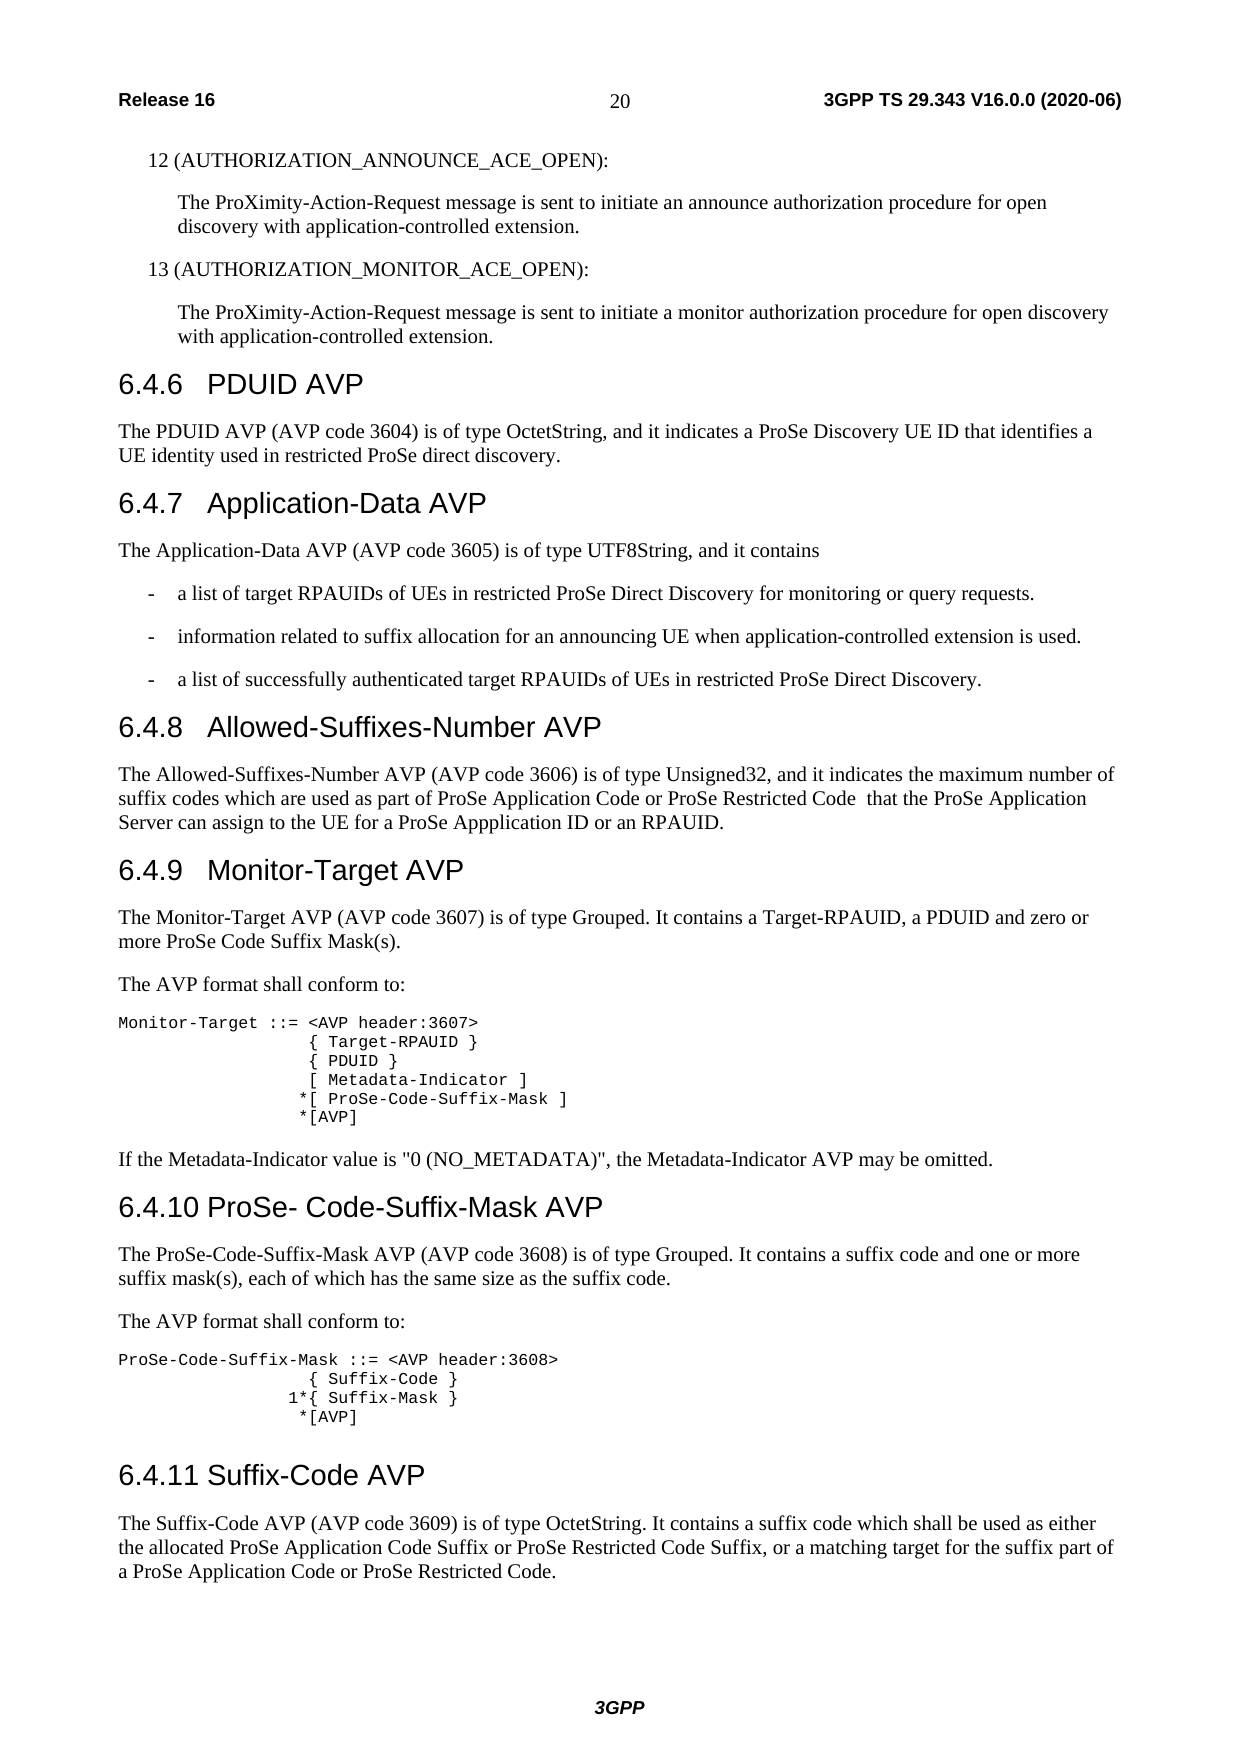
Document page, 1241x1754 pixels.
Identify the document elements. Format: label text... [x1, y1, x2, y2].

text The Monitor-Target AVP (AVP code 3607) is of type Grouped. It contains a Target-RPAUID, a PDUID and zero or more ProSe Code Suffix Mask(s). [118, 905, 1122, 953]
subtitle 6.4.8 Allowed-Suffixes-Number AVP [118, 709, 1122, 743]
text The Allowed-Suffixes-Number AVP (AVP code 3606) is of type Unsigned32, and it indicates the maximum number of suffix codes which are used as part of ProSe Application Code or ProSe Restricted Code that the ProSe Application Server can assign to the UE for a ProSe Appplication ID or an RPAUID. [118, 762, 1122, 834]
text [ Metadata-Indicator ] [118, 1071, 1122, 1090]
text ProSe-Code-Suffix-Mask ::= <AVP header:3608> [118, 1352, 1122, 1370]
text The AVP format shall conform to: [118, 1309, 1122, 1333]
text - information related to suffix allocation for an announcing UE when application-controlled extension is used. [148, 624, 1122, 648]
subtitle 6.4.7 Application-Data AVP [118, 486, 1122, 519]
text - a list of target RPAUIDs of UEs in restricted ProSe Direct Discovery for monitoring or query requests. [148, 581, 1122, 605]
text If the Metadata-Indicator value is "0 (NO_METADATA)", the Metadata-Indicator AVP may be omitted. [118, 1147, 1122, 1171]
text *[AVP] [118, 1109, 1122, 1128]
text The ProXimity-Action-Request message is sent to initiate a monitor authorization procedure for open discovery with application-controlled extension. [148, 300, 1122, 348]
text Monitor-Target ::= <AVP header:3607> [118, 1015, 1122, 1034]
text The ProSe-Code-Suffix-Mask AVP (AVP code 3608) is of type Grouped. It contains a suffix code and one or more suffix mask(s), each of which has the same size as the suffix code. [118, 1242, 1122, 1290]
text The AVP format shall conform to: [118, 972, 1122, 996]
subtitle 6.4.10 ProSe- Code-Suffix-Mask AVP [118, 1189, 1122, 1223]
subtitle 6.4.9 Monitor-Target AVP [118, 853, 1122, 886]
text *[ ProSe-Code-Suffix-Mask ] [118, 1090, 1122, 1109]
text The Application-Data AVP (AVP code 3605) is of type UTF8String, and it contains [118, 538, 1122, 562]
text { PDUID } [118, 1052, 1122, 1071]
text 12 (AUTHORIZATION_ANNOUNCE_ACE_OPEN): [148, 147, 1122, 172]
text - a list of successfully authenticated target RPAUIDs of UEs in restricted ProSe Direct Discovery. [148, 667, 1122, 691]
subtitle 6.4.11 Suffix-Code AVP [118, 1458, 1122, 1492]
text The Suffix-Code AVP (AVP code 3609) is of type OctetString. It contains a suffix code which shall be used as either the allocated ProSe Application Code Suffix or ProSe Restricted Code Suffix, or a matching target for the suffix part of a ProSe Application Code or ProSe Restricted Code. [118, 1511, 1122, 1583]
text *[AVP] [118, 1408, 1122, 1427]
text The PDUID AVP (AVP code 3604) is of type OctetString, and it indicates a ProSe Discovery UE ID that identifies a UE identity used in restricted ProSe direct discovery. [118, 419, 1122, 467]
text 13 (AUTHORIZATION_MONITOR_ACE_OPEN): [148, 257, 1122, 281]
text 1*{ Suffix-Mask } [118, 1389, 1122, 1408]
text { Suffix-Code } [118, 1370, 1122, 1389]
subtitle 6.4.6 PDUID AVP [118, 367, 1122, 400]
text { Target-RPAUID } [118, 1034, 1122, 1052]
text The ProXimity-Action-Request message is sent to initiate an announce authorization procedure for open discovery with application-controlled extension. [148, 190, 1122, 238]
